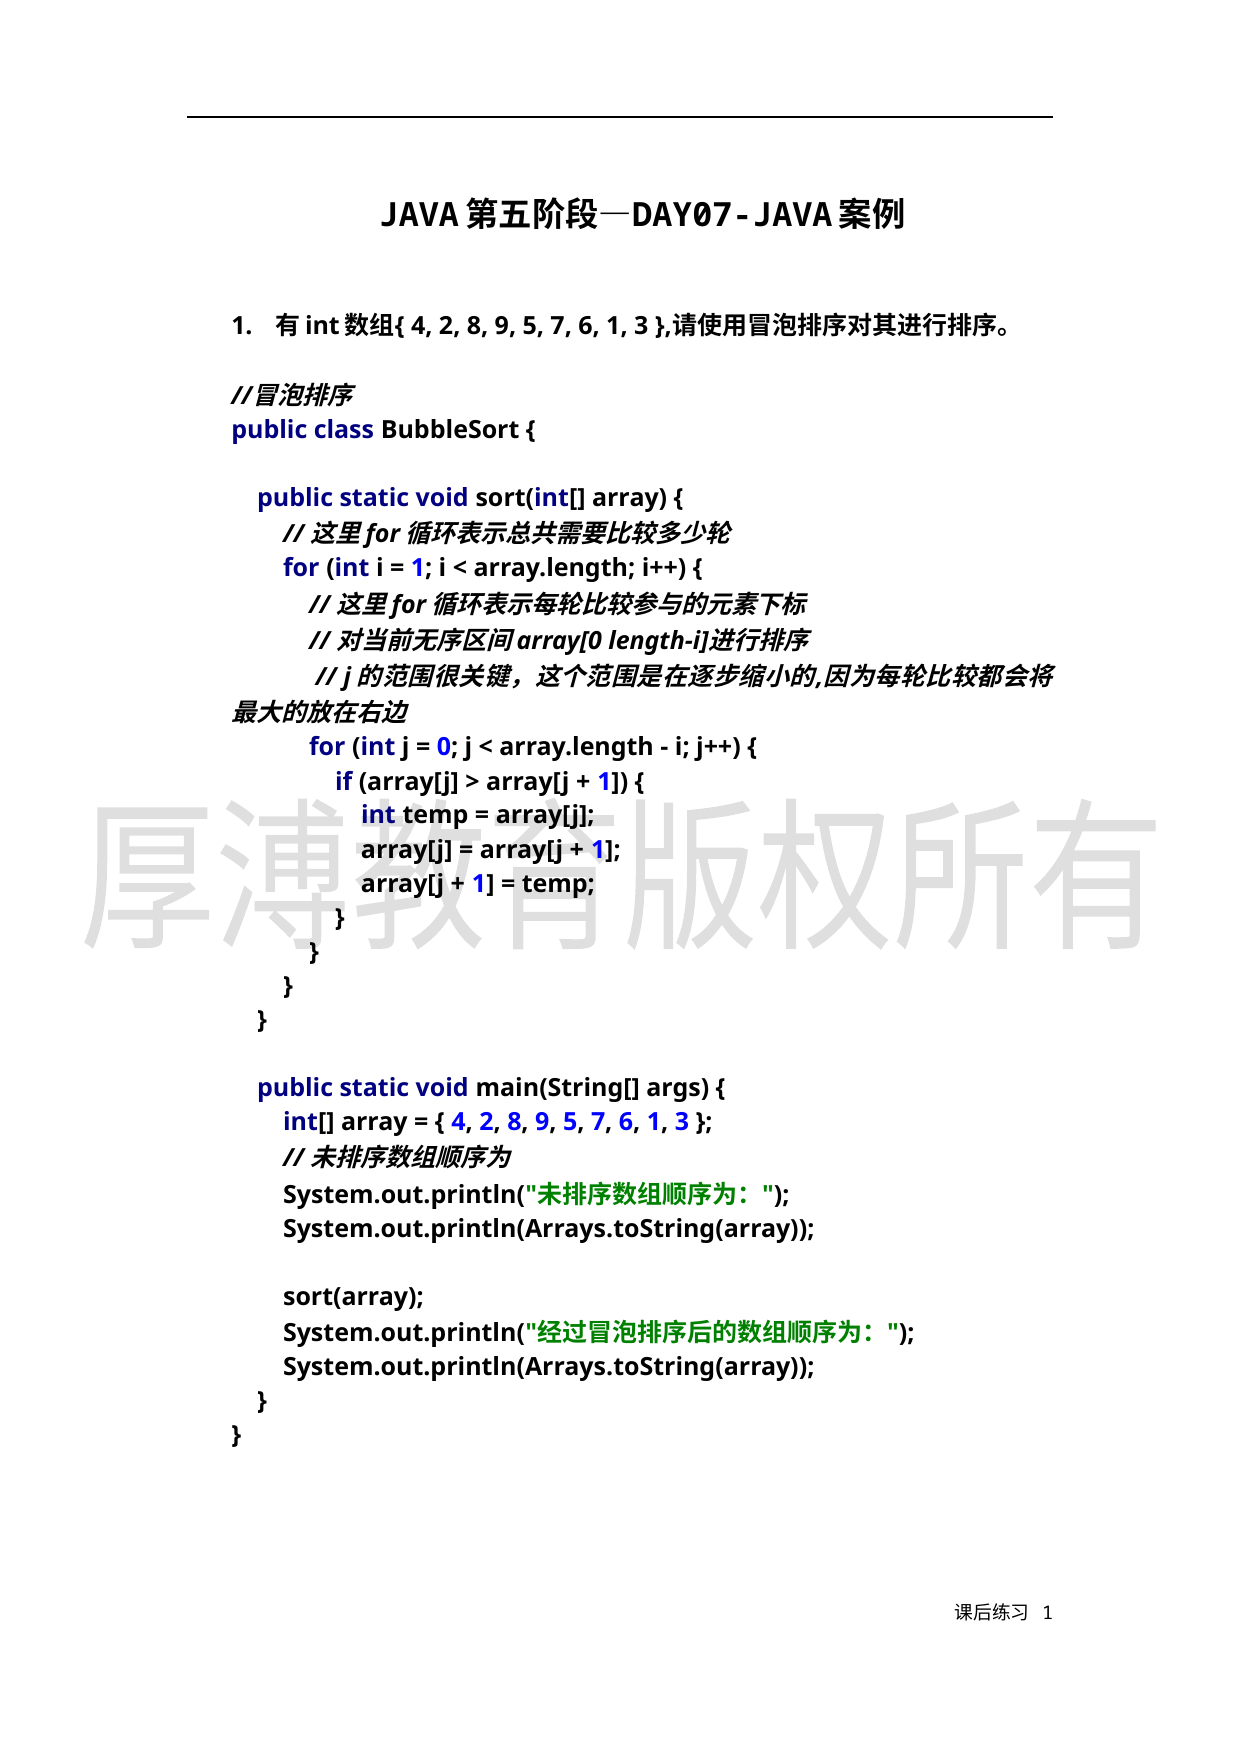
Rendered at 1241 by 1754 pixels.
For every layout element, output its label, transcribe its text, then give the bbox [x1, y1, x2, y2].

text 有int数组{ 4, 2, 8, 9, 5, 7, 6, 1, 3 },请使用冒泡排序对其进行排序。 [231, 305, 1053, 341]
list //冒泡排序 public class BubbleSort { public static void sort(int[] array) { // 这里for循环表示总共需要比较多少轮 for (int i = 1; i < array.length; i++) { // 这里for循环表示每轮比较参与的元素下标 // 对当前无序区间array[0 length-i]进行排序 // j的范围很关键，这个范围是在逐步缩小的,因为每轮比较都会将最大的放在右边 for (int j = 0; j < array.length - i; j++) { if (array[j] > array[j + 1]) { int temp = array[j]; array[j] = array[j + 1]; array[j + 1] = temp; } } } } public static void main(String[] args) { int[] array = { 4, 2, 8, 9, 5, 7, 6, 1, 3 }; // 未排序数组顺序为 System.out.println("未排序数组顺序为："); System.out.println(Arrays.toString(array)); sort(array); System.out.println("经过冒泡排序后的数组顺序为："); System.out.println(Arrays.toString(array)); } } [231, 375, 1053, 1451]
subtitle JAVA第五阶段—DAY07-JAVA案例 [187, 188, 1053, 236]
